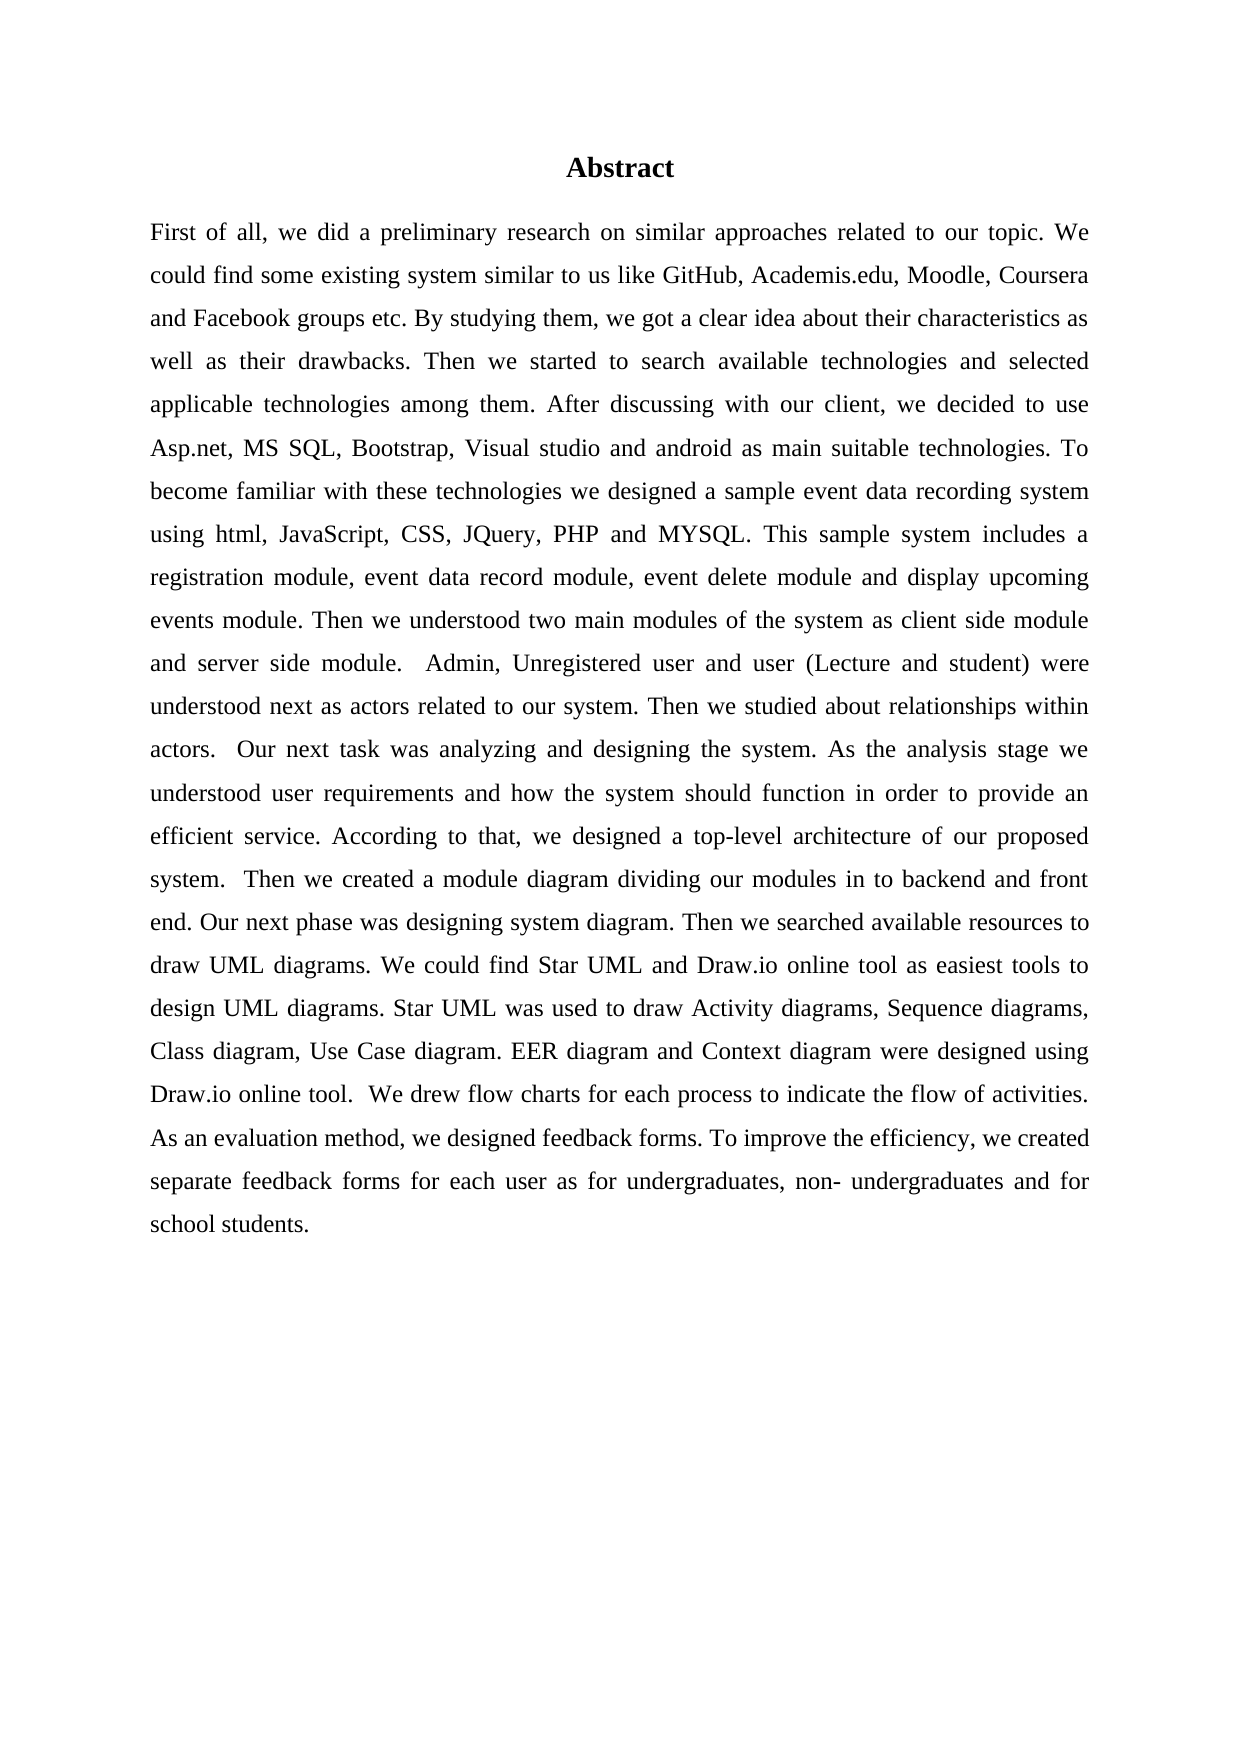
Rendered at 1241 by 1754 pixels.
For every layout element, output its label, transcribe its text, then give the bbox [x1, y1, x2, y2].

text Abstract [150, 150, 1090, 183]
text First of all, we did a preliminary research on similar approaches related to our topic. We could find some existing system similar to us like GitHub, Academis.edu, Moodle, Coursera and Facebook groups etc. By studying them, we got a clear idea about their characteristics as well as their drawbacks. Then we started to search available technologies and selected applicable technologies among them. After discussing with our client, we decided to use Asp.net, MS SQL, Bootstrap, Visual studio and android as main suitable technologies. To become familiar with these technologies we designed a sample event data recording system using html, JavaScript, CSS, JQuery, PHP and MYSQL. This sample system includes a registration module, event data record module, event delete module and display upcoming events module. Then we understood two main modules of the system as client side module and server side module. Admin, Unregistered user and user (Lecture and student) were understood next as actors related to our system. Then we studied about relationships within actors. Our next task was analyzing and designing the system. As the analysis stage we understood user requirements and how the system should function in order to provide an efficient service. According to that, we designed a top-level architecture of our proposed system. Then we created a module diagram dividing our modules in to backend and front end. Our next phase was designing system diagram. Then we searched available resources to draw UML diagrams. We could find Star UML and Draw.io online tool as easiest tools to design UML diagrams. Star UML was used to draw Activity diagrams, Sequence diagrams, Class diagram, Use Case diagram. EER diagram and Context diagram were designed using Draw.io online tool. We drew flow charts for each process to indicate the flow of activities. As an evaluation method, we designed feedback forms. To improve the efficiency, we created separate feedback forms for each user as for undergraduates, non- undergraduates and for school students. [150, 217, 1090, 1238]
